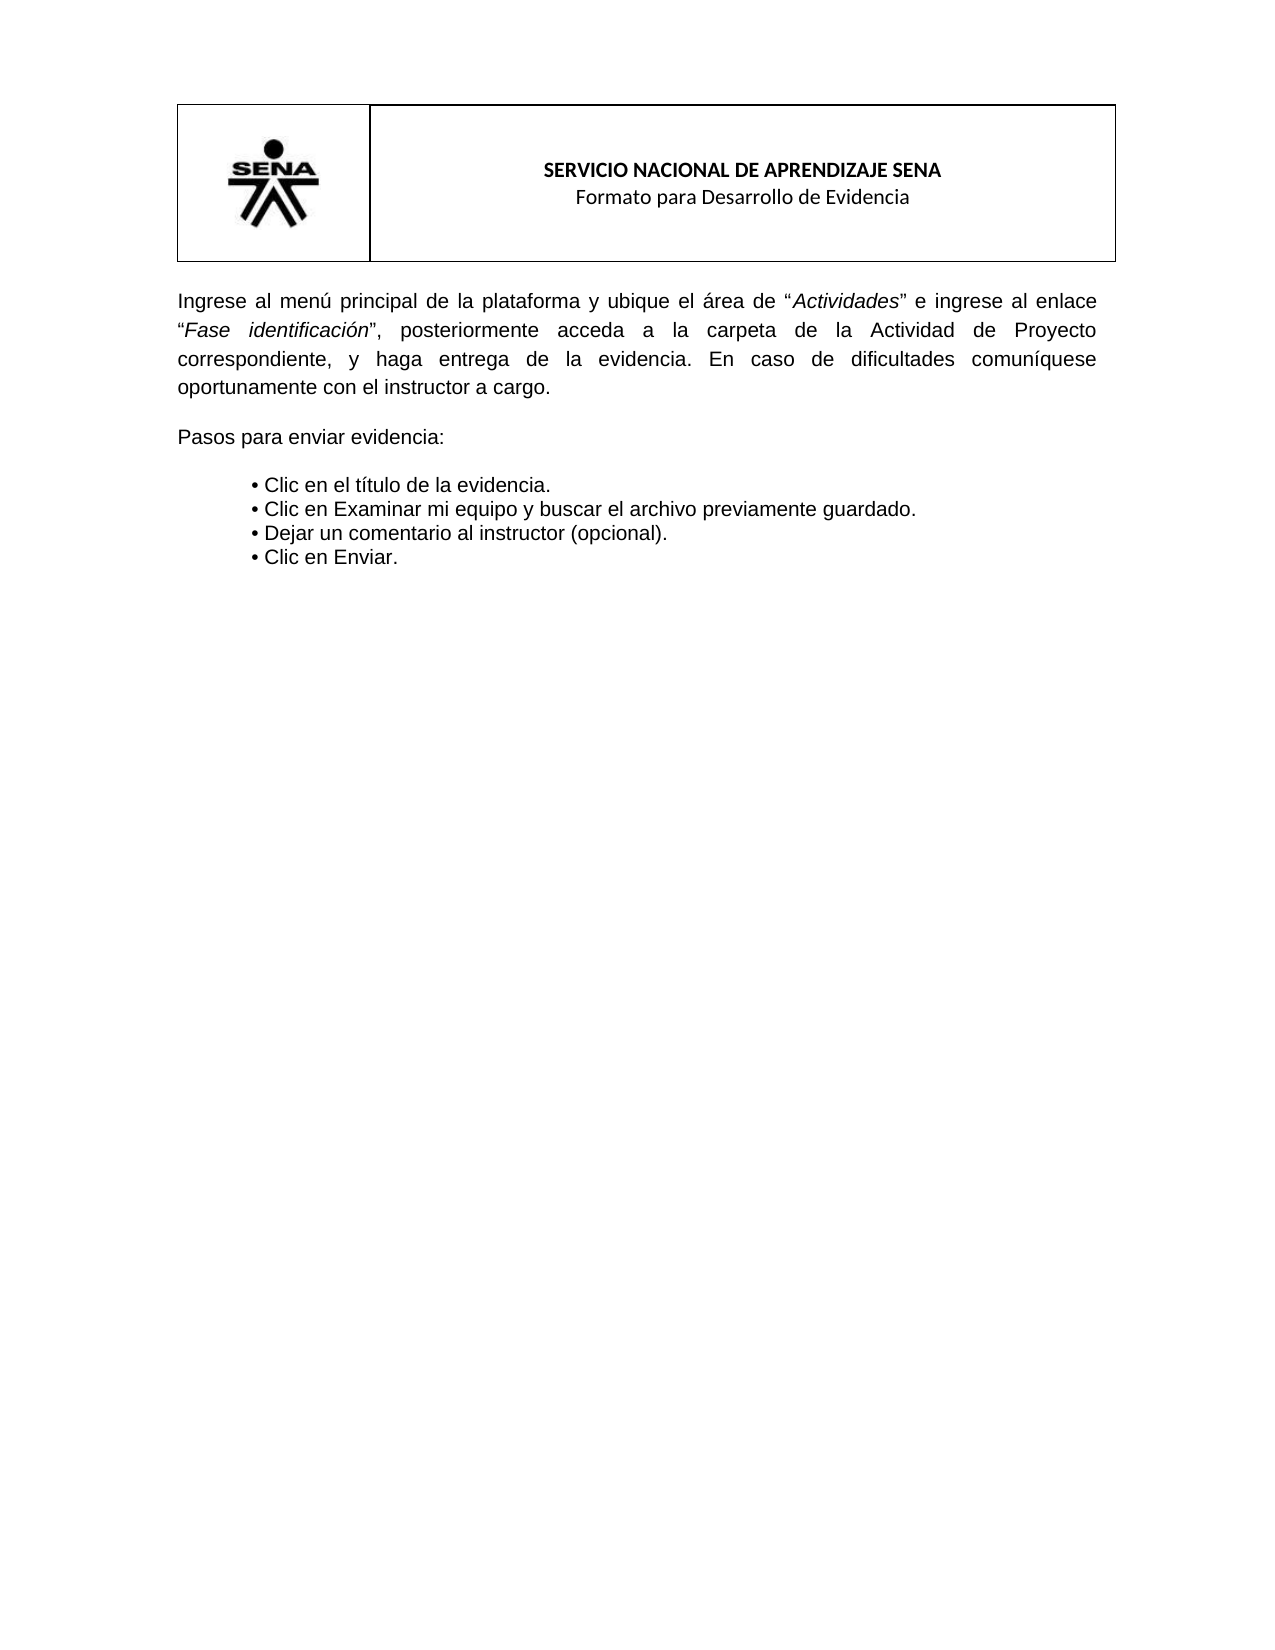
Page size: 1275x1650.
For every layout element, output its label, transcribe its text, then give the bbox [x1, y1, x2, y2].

picture [226, 136, 321, 230]
text • Clic en el título de la evidencia. [251, 473, 1098, 497]
text • Clic en Enviar. [251, 544, 1098, 568]
text Ingrese al menú principal de la plataforma y ubique el área de “Actividades” e ingrese al enlace “Fase identificación”, posteriormente acceda a la carpeta de la Actividad de Proyecto correspondiente, y haga entrega de la evidencia. En caso de dificultades comuníquese oportunamente con el instructor a cargo. [177, 289, 1098, 399]
text Pasos para enviar evidencia: [177, 425, 1098, 449]
text • Clic en Examinar mi equipo y buscar el archivo previamente guardado. [251, 497, 1098, 521]
text • Dejar un comentario al instructor (opcional). [251, 521, 1098, 544]
